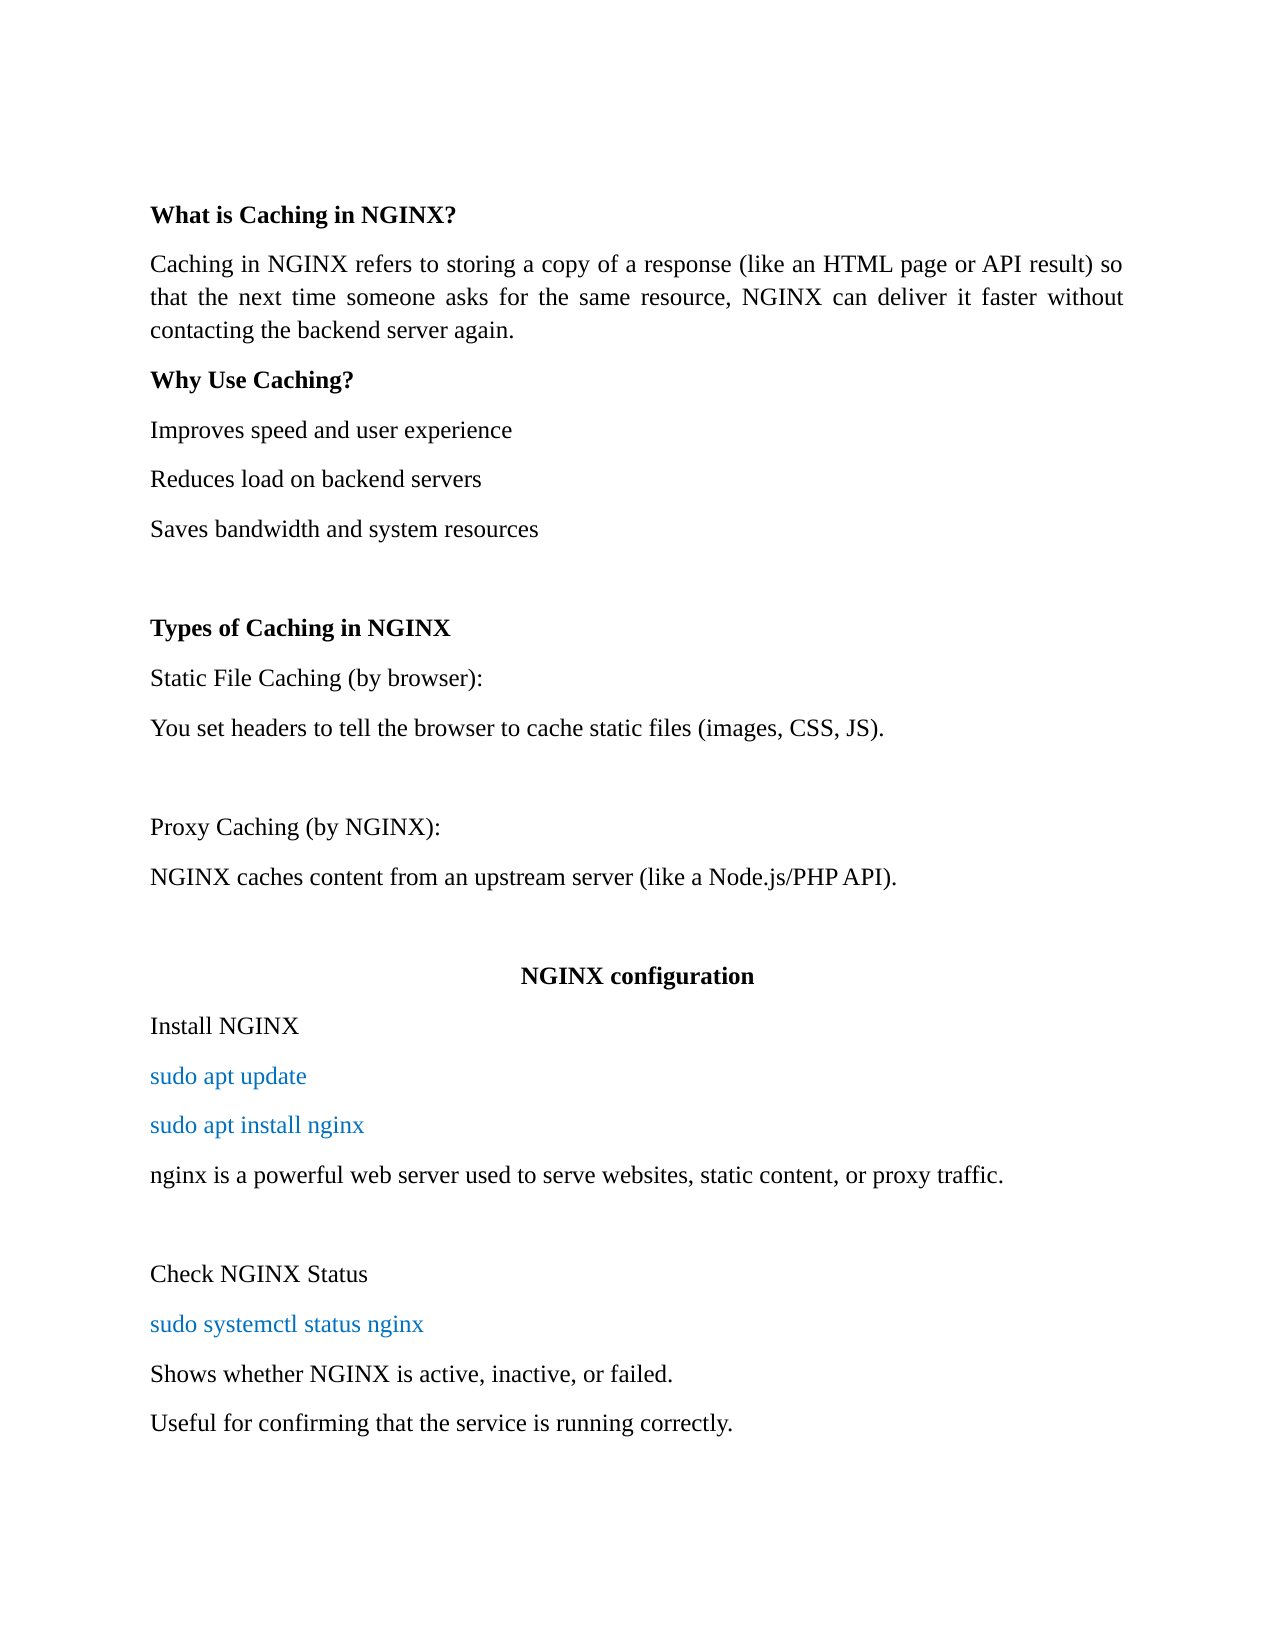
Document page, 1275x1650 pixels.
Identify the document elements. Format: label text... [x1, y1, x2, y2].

text Shows whether NGINX is active, inactive, or failed. [150, 1359, 1125, 1388]
text Improves speed and user experience [150, 415, 1125, 443]
text Reduces load on backend servers [150, 464, 1125, 493]
text Caching in NGINX refers to storing a copy of a response (like an HTML page or API result) so that the next time someone asks for the same resource, NGINX can deliver it faster without contacting the backend server again. [150, 249, 1125, 344]
text nginx is a powerful web server used to serve websites, static content, or proxy traffic. [150, 1160, 1125, 1189]
text Why Use Caching? [150, 365, 1125, 394]
text Check NGINX Status [150, 1259, 1125, 1288]
text Static File Caching (by browser): [150, 663, 1125, 692]
text NGINX configuration [150, 961, 1125, 990]
text Types of Caching in NGINX [150, 613, 1125, 642]
text You set headers to tell the browser to cache static files (images, CSS, JS). [150, 713, 1125, 742]
text sudo systemctl status nginx [150, 1309, 1125, 1338]
text sudo apt install nginx [150, 1110, 1125, 1139]
text NGINX caches content from an upstream server (like a Node.js/PHP API). [150, 862, 1125, 891]
text Install NGINX [150, 1011, 1125, 1040]
text What is Caching in NGINX? [150, 200, 1125, 228]
text sudo apt update [150, 1061, 1125, 1089]
text Saves bandwidth and system resources [150, 514, 1125, 543]
text Proxy Caching (by NGINX): [150, 812, 1125, 841]
text Useful for confirming that the service is running correctly. [150, 1408, 1125, 1437]
